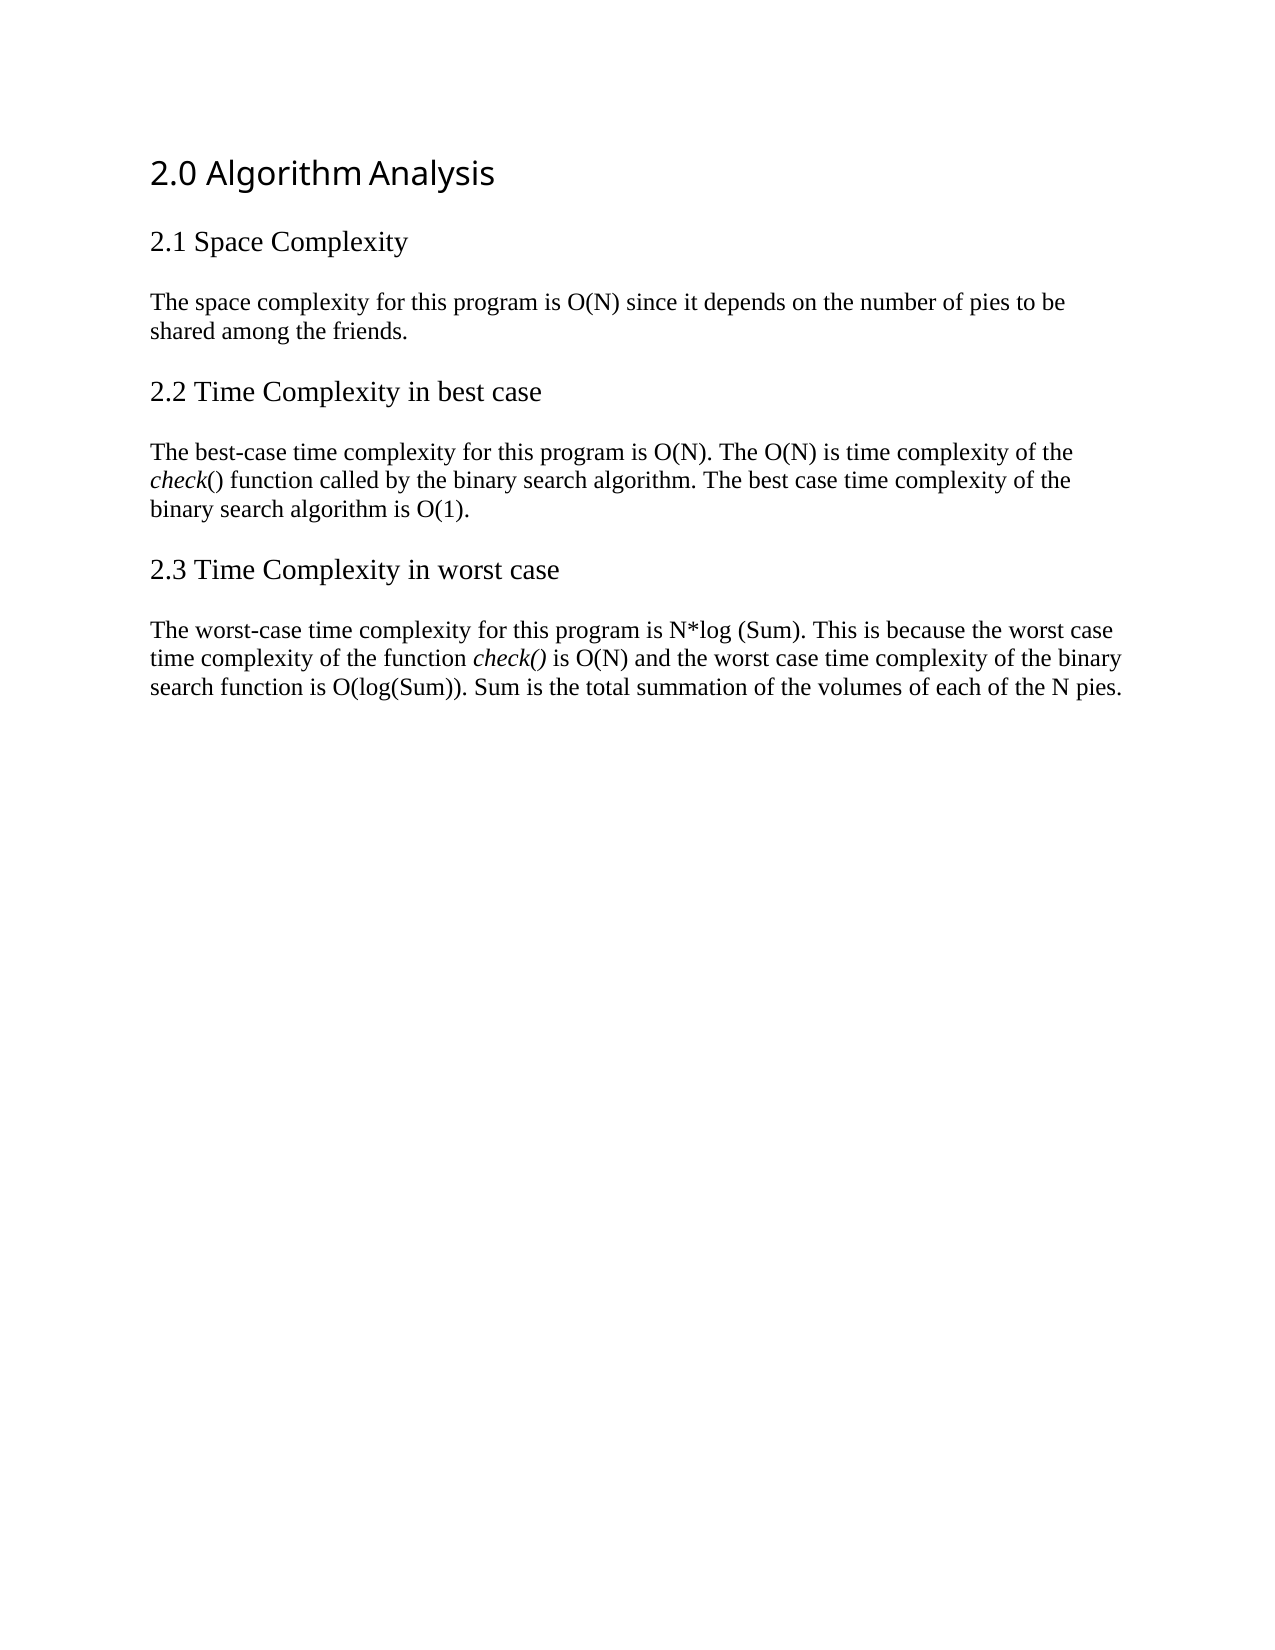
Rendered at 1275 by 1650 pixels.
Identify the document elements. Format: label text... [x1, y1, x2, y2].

text 2.1 Space Complexity [150, 224, 1125, 258]
text 2.2 Time Complexity in best case [150, 374, 1125, 407]
text 2.0 Algorithm Analysis [150, 150, 1125, 195]
text 2.3 Time Complexity in worst case [150, 552, 1125, 586]
text The space complexity for this program is O(N) since it depends on the number of pies to be shared among the friends. [150, 287, 1125, 345]
text The best-case time complexity for this program is O(N). The O(N) is time complexity of the check() function called by the binary search algorithm. The best case time complexity of the binary search algorithm is O(1). [150, 437, 1125, 523]
text The worst-case time complexity for this program is N*log (Sum). This is because the worst case time complexity of the function check() is O(N) and the worst case time complexity of the binary search function is O(log(Sum)). Sum is the total summation of the volumes of each of the N pies. [150, 615, 1125, 701]
